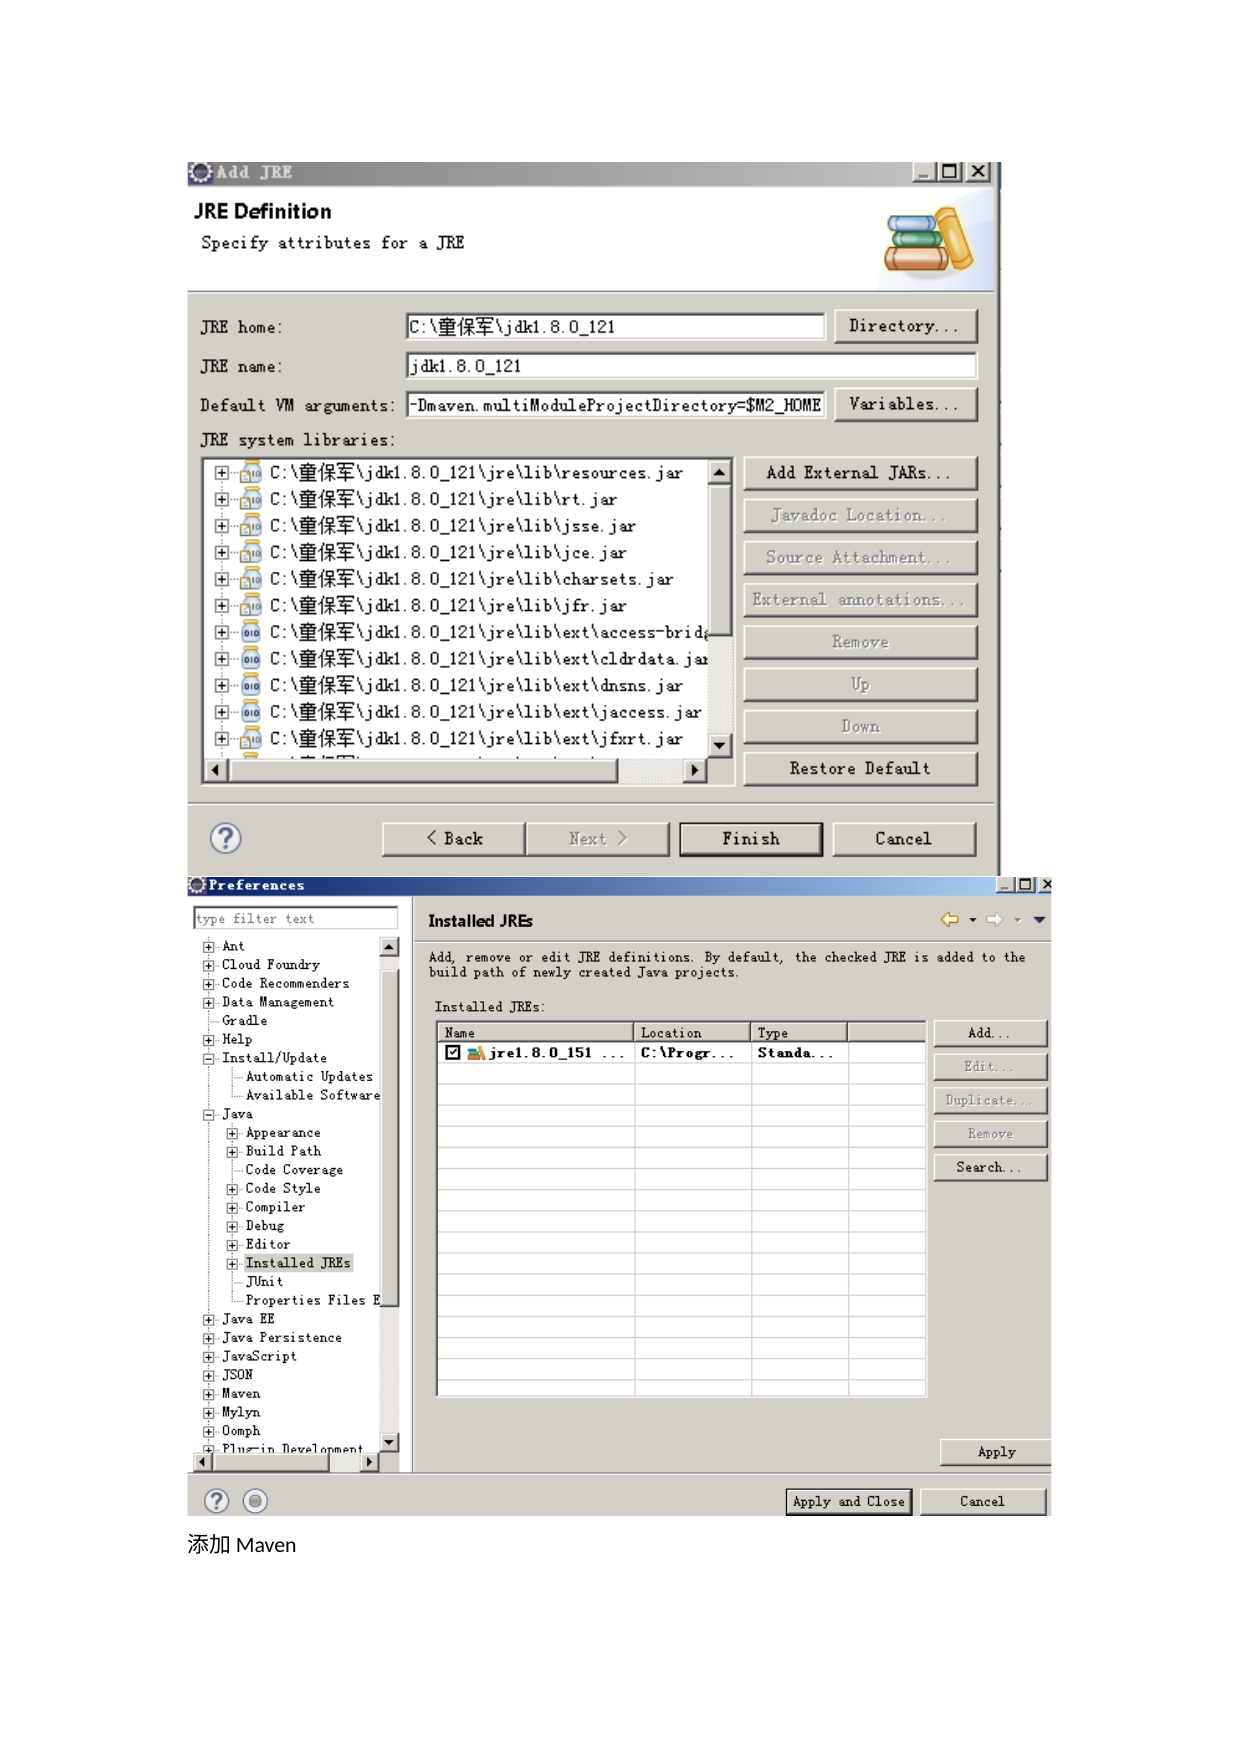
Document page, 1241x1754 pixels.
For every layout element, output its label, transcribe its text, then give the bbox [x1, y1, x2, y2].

picture [187, 877, 1052, 1516]
text 添加Maven [187, 1527, 1053, 1559]
picture [187, 162, 1002, 876]
